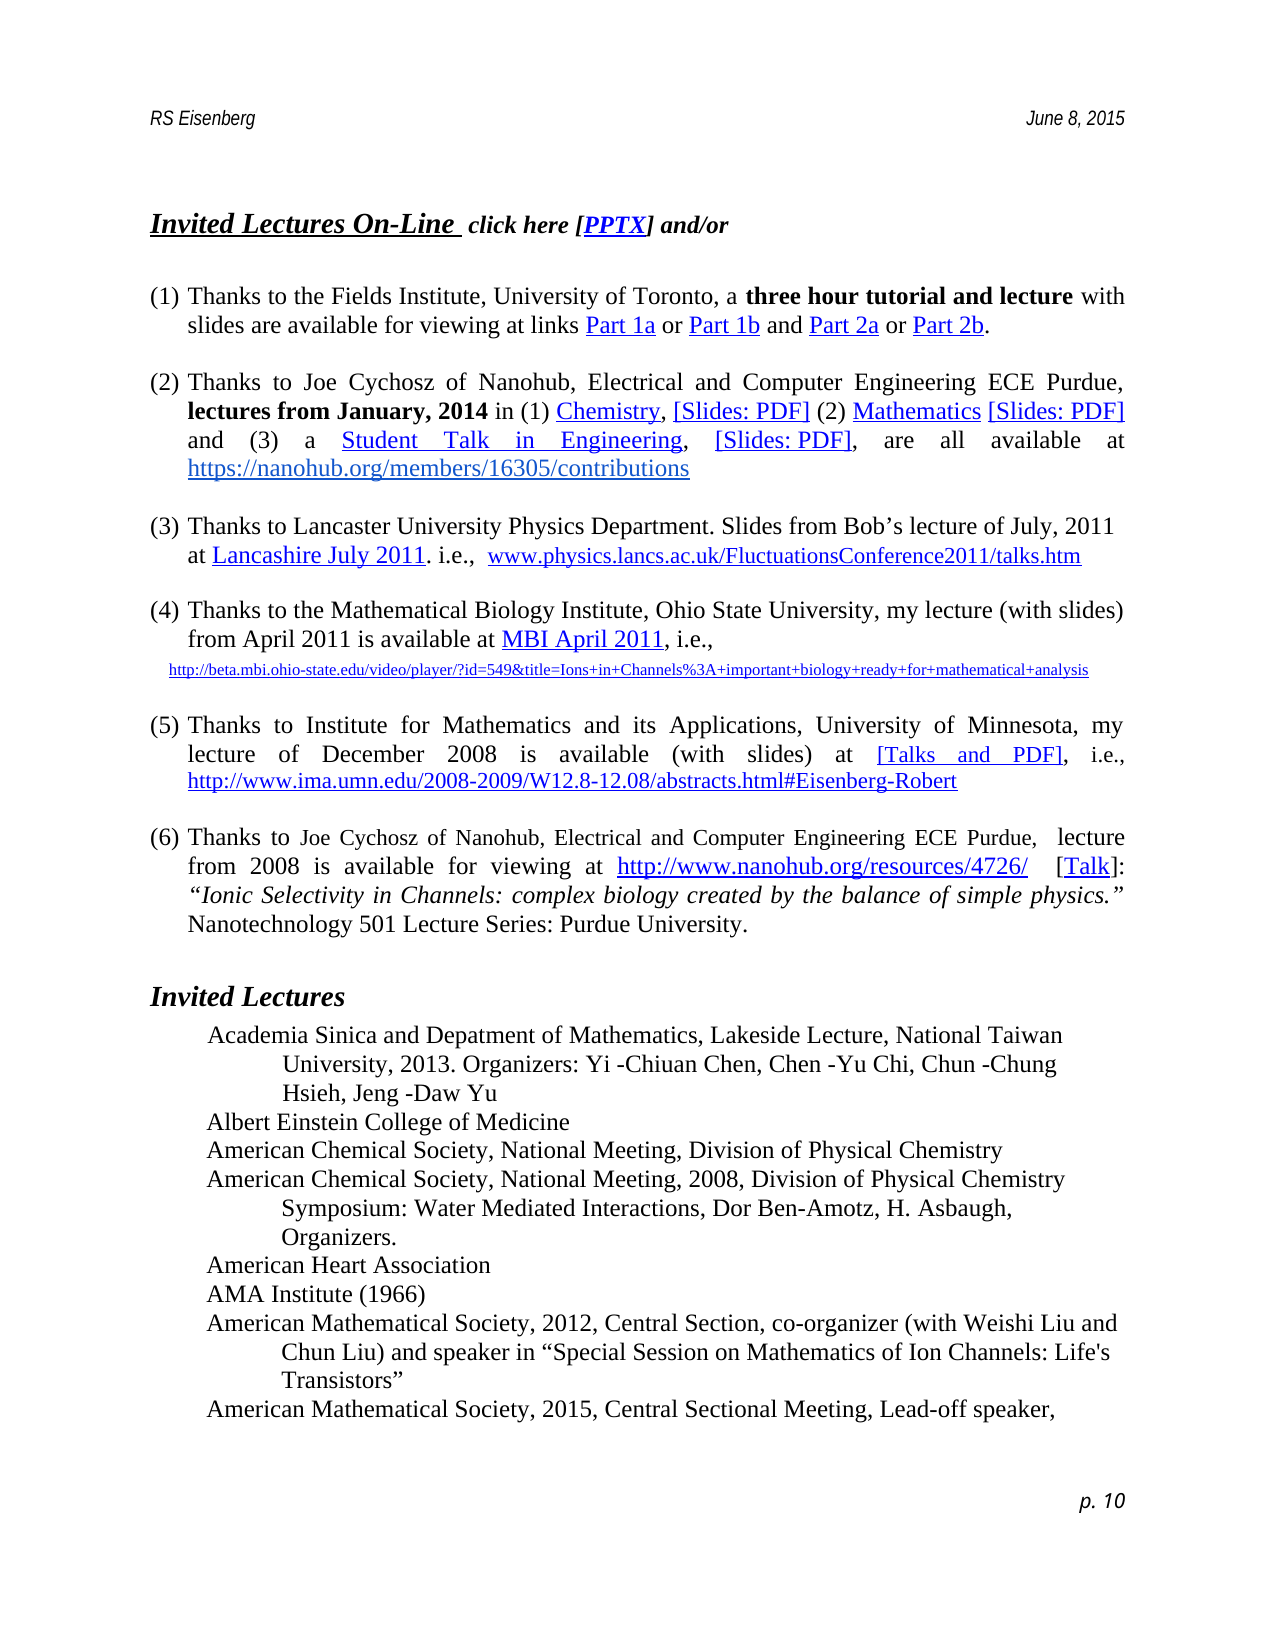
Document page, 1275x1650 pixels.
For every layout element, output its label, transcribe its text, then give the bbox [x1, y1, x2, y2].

list Thanks to the Fields Institute, University of Toronto, a three hour tutorial and lecture with slides are available for viewing at links Part 1a or Part 1b and Part 2a or Part 2b. [150, 281, 1125, 338]
text Albert Einstein College of Medicine [206, 1107, 1125, 1136]
list Thanks to Lancaster University Physics Department. Slides from Bob’s lecture of July, 2011 [150, 511, 1191, 540]
text American Chemical Society, National Meeting, Division of Physical Chemistry [206, 1136, 1125, 1164]
text Academia Sinica and Depatment of Mathematics, Lakeside Lecture, National Taiwan University, 2013. Organizers: Yi -Chiuan Chen, Chen -Yu Chi, Chun -Chung Hsieh, Jeng -Daw Yu [207, 1021, 1125, 1107]
text at Lancashire July 2011. i.e., www.physics.lancs.ac.uk/FluctuationsConference2011/talks.htm [187, 540, 1191, 568]
text American Mathematical Society, 2012, Central Section, co-organizer (with Weishi Liu and Chun Liu) and speaker in “Special Session on Mathematics of Ion Channels: Life's Transistors” [206, 1308, 1125, 1394]
text American Chemical Society, National Meeting, 2008, Division of Physical Chemistry Symposium: Water Mediated Interactions, Dor Ben-Amotz, H. Asbaugh, Organizers. [206, 1164, 1125, 1251]
list Thanks to Institute for Mathematics and its Applications, University of Minnesota, my lecture of December 2008 is available (with slides) at [Talks and PDF], i.e., http://www.ima.umn.edu/2008-2009/W12.8-12.08/abstracts.html#Eisenberg-Robert [150, 710, 1125, 794]
list Thanks to Joe Cychosz of Nanohub, Electrical and Computer Engineering ECE Purdue, lecture from 2008 is available for viewing at http://www.nanohub.org/resources/4726/ [Talk]: “Ionic Selectivity in Channels: complex biology created by the balance of simple physics.” Nanotechnology 501 Lecture Series: Purdue University. [150, 822, 1125, 937]
text Invited Lectures [150, 979, 1125, 1012]
text American Heart Association [206, 1251, 1125, 1279]
text Invited Lectures On-Line click here [PPTX] and/or [150, 206, 1125, 240]
text http://beta.mbi.ohio-state.edu/video/player/?id=549&title=Ions+in+Channels%3A+important+biology+ready+for+mathematical+analysis [150, 652, 1219, 681]
text AMA Institute (1966) [206, 1279, 1125, 1308]
list Thanks to the Mathematical Biology Institute, Ohio State University, my lecture (with slides) from April 2011 is available at MBI April 2011, i.e., [150, 595, 1125, 652]
list Thanks to Joe Cychosz of Nanohub, Electrical and Computer Engineering ECE Purdue, lectures from January, 2014 in (1) Chemistry, [Slides: PDF] (2) Mathematics [Slides: PDF] and (3) a Student Talk in Engineering, [Slides: PDF], are all available at https://nanohub.org/members/16305/contributions [150, 367, 1125, 482]
text American Mathematical Society, 2015, Central Sectional Meeting, Lead-off speaker, [206, 1394, 1125, 1423]
